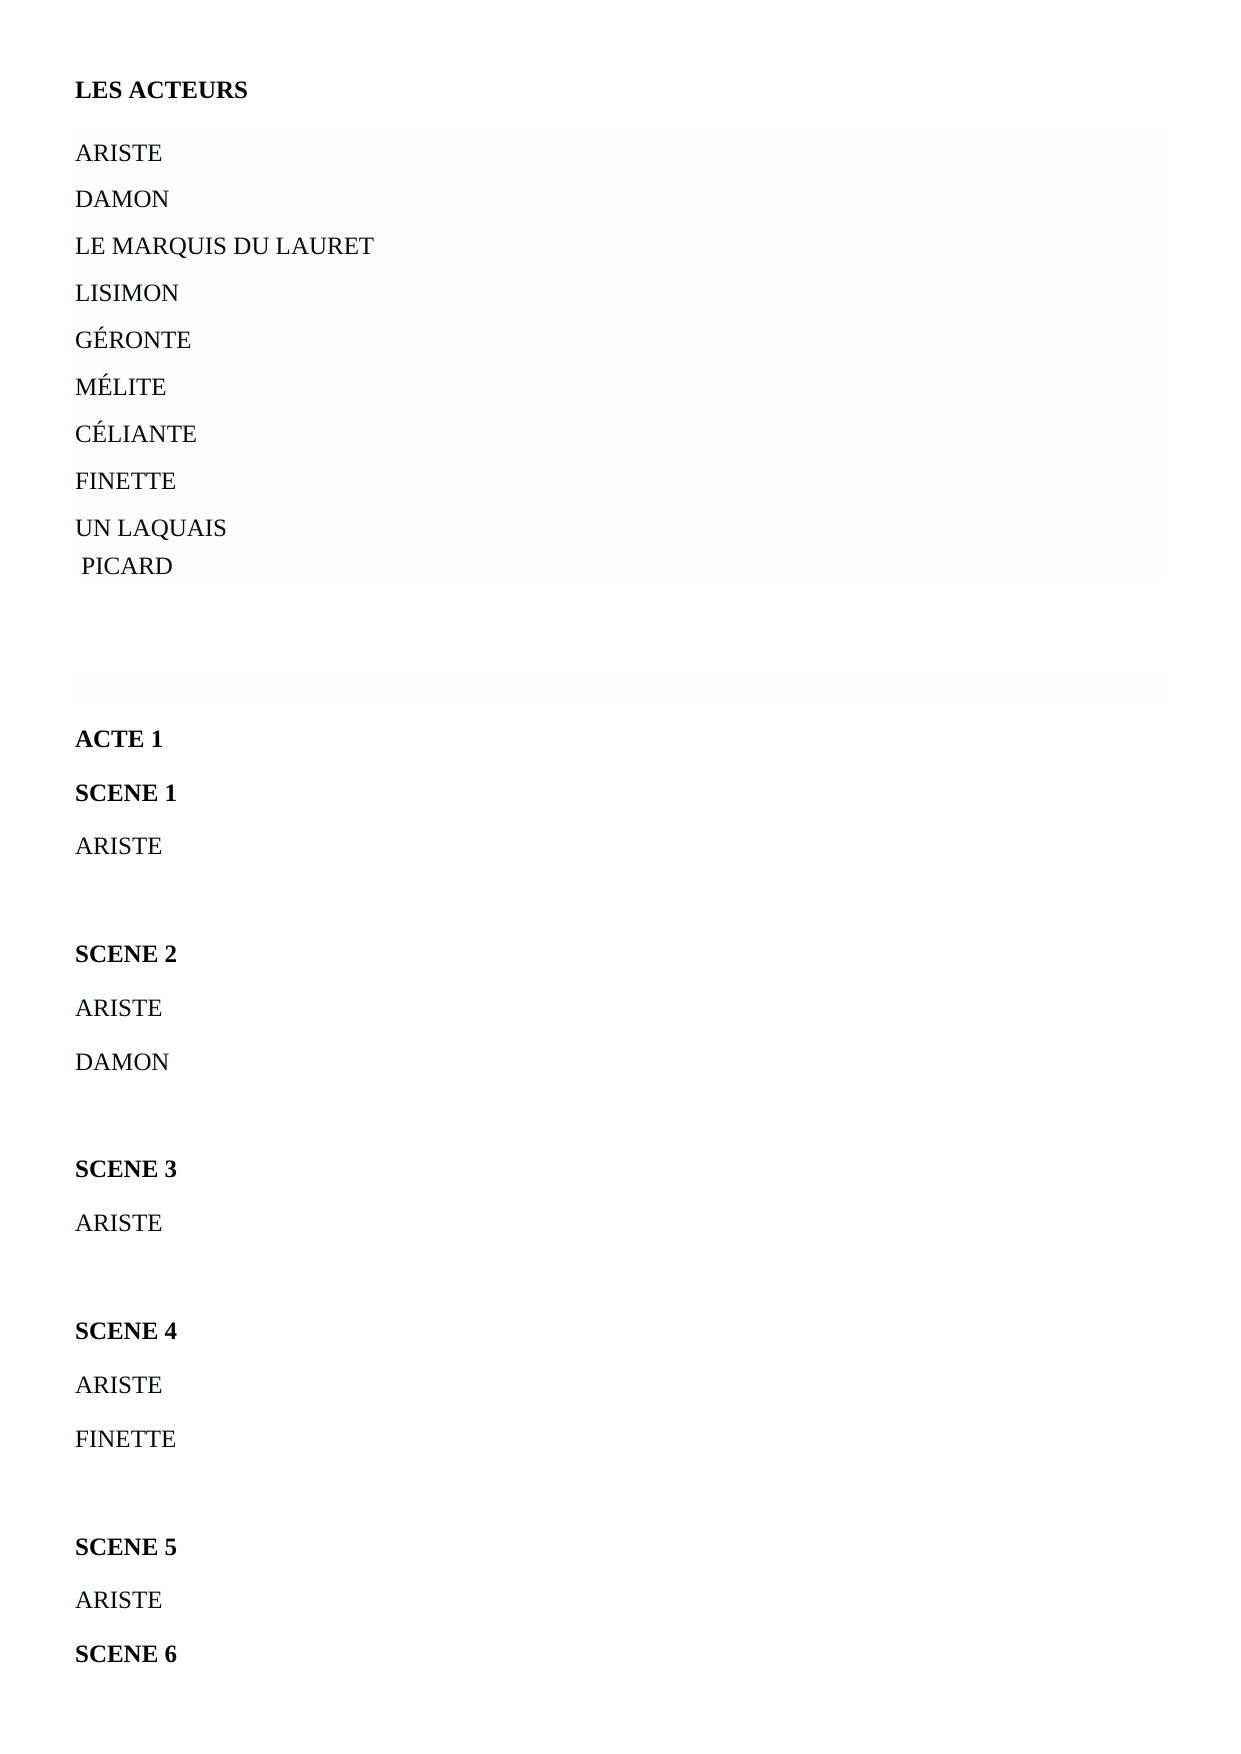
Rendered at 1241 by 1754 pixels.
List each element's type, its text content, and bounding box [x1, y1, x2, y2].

text ARISTE [75, 993, 1165, 1022]
text SCENE 6 [75, 1639, 1165, 1668]
text LISIMON [75, 269, 1165, 307]
text SCENE 5 [75, 1532, 1165, 1560]
text ARISTE [75, 831, 1165, 860]
text ARISTE [75, 129, 1165, 166]
text CÉLIANTE [75, 410, 1165, 448]
text UN LAQUAIS [75, 504, 1165, 541]
text SCENE 2 [75, 939, 1165, 968]
text ACTE 1 [75, 724, 1165, 752]
text LE MARQUIS DU LAURET [75, 223, 1165, 260]
text LES ACTEURS [75, 75, 1165, 104]
text FINETTE [75, 1424, 1165, 1453]
text ARISTE [75, 1370, 1165, 1399]
text GÉRONTE [75, 316, 1165, 354]
text ARISTE [75, 1208, 1165, 1237]
text DAMON [75, 1047, 1165, 1076]
text FINETTE [75, 457, 1165, 494]
text DAMON [75, 176, 1165, 213]
text SCENE 4 [75, 1316, 1165, 1345]
text ARISTE [75, 1585, 1165, 1614]
text MÉLITE [75, 363, 1165, 401]
text SCENE 3 [75, 1154, 1165, 1183]
text PICARD [75, 551, 1165, 579]
text SCENE 1 [75, 778, 1165, 806]
